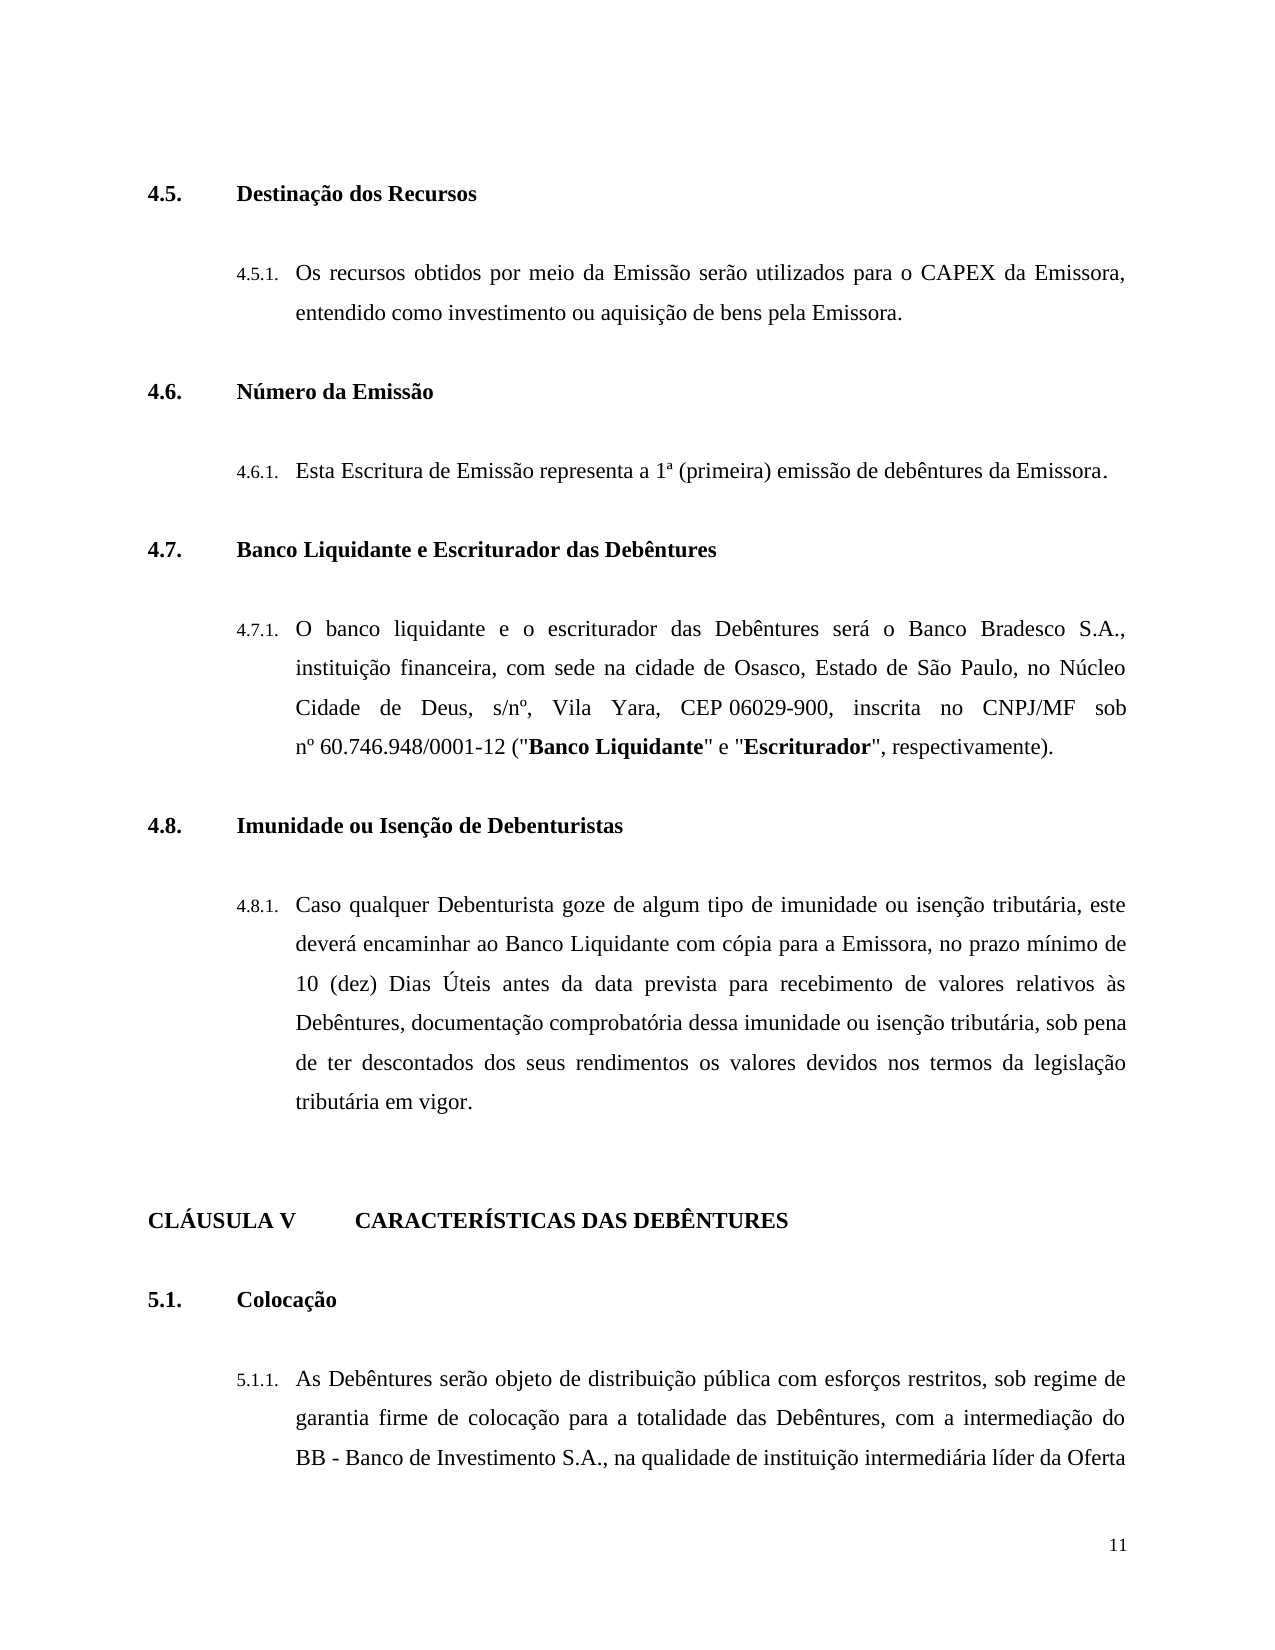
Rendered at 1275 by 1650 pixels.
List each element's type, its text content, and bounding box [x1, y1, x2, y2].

list Número da Emissão [148, 378, 1127, 404]
list Caso qualquer Debenturista goze de algum tipo de imunidade ou isenção tributária, este deverá encaminhar ao Banco Liquidante com cópia para a Emissora, no prazo mínimo de 10 (dez) Dias Úteis antes da data prevista para recebimento de valores relativos às Debêntures, documentação comprobatória dessa imunidade ou isenção tributária, sob pena de ter descontados dos seus rendimentos os valores devidos nos termos da legislação tributária em vigor. [236, 891, 1127, 1115]
list Imunidade ou Isenção de Debenturistas [148, 812, 1127, 838]
list Esta Escritura de Emissão representa a 1ª (primeira) emissão de debêntures da Emissora. [236, 457, 1127, 483]
list Banco Liquidante e Escriturador das Debêntures [148, 536, 1127, 562]
list Os recursos obtidos por meio da Emissão serão utilizados para o CAPEX da Emissora, entendido como investimento ou aquisição de bens pela Emissora. [236, 259, 1127, 325]
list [236, 1365, 1127, 1470]
list O banco liquidante e o escriturador das Debêntures será o Banco Bradesco S.A., instituição financeira, com sede na cidade de Osasco, Estado de São Paulo, no Núcleo Cidade de Deus, s/nº, Vila Yara, CEP 06029-900, inscrita no CNPJ/MF sob nº 60.746.948/0001-12 ("Banco Liquidante" e "Escriturador", respectivamente). [236, 615, 1127, 759]
text CARACTERÍSTICAS DAS DEBÊNTURES [148, 1207, 1092, 1233]
list Colocação [148, 1286, 1127, 1312]
list Destinação dos Recursos [148, 180, 1127, 207]
